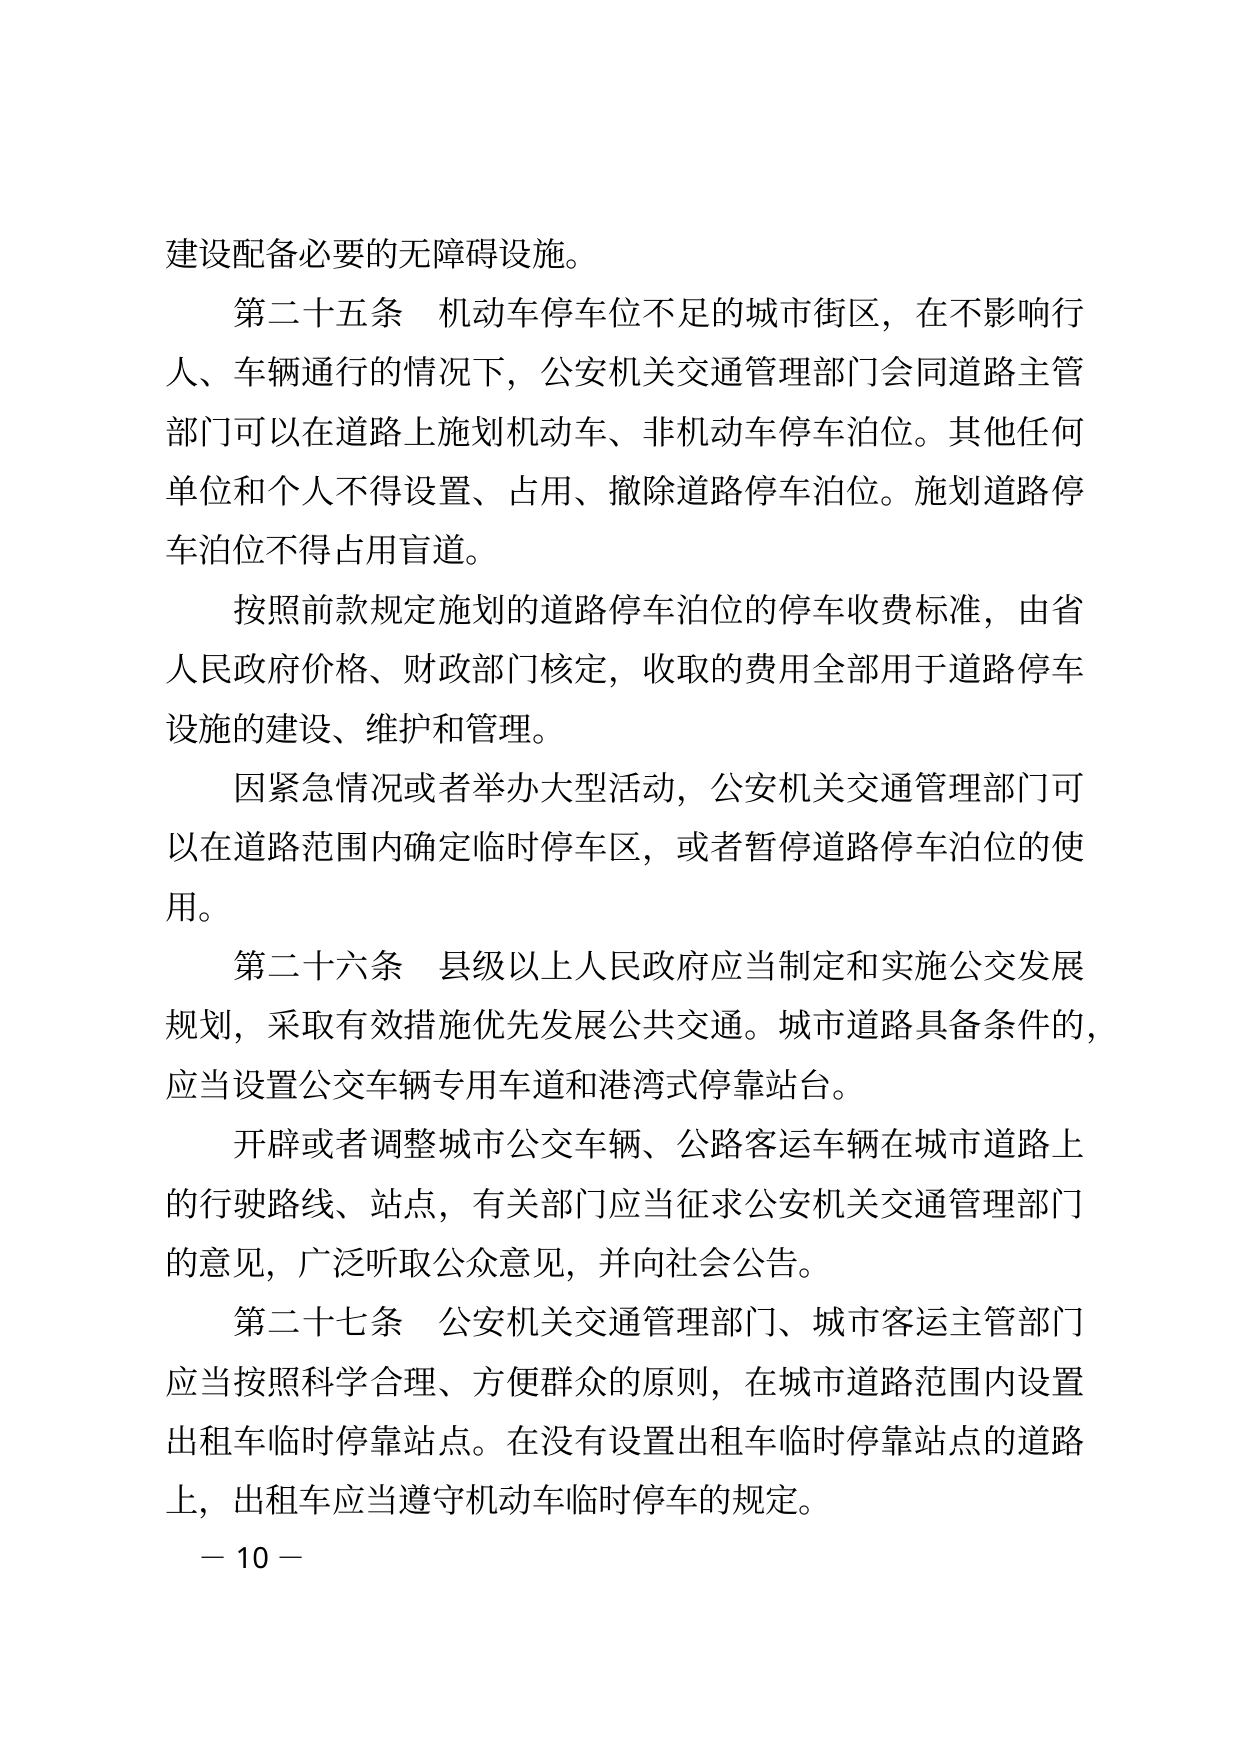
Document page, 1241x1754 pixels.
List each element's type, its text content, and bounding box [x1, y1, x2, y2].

text 第二十六条 县级以上人民政府应当制定和实施公交发展规划，采取有效措施优先发展公共交通。城市道路具备条件的，应当设置公交车辆专用车道和港湾式停靠站台。 [165, 931, 1087, 1109]
text 第二十五条 机动车停车位不足的城市街区，在不影响行人、车辆通行的情况下，公安机关交通管理部门会同道路主管部门可以在道路上施划机动车、非机动车停车泊位。其他任何单位和个人不得设置、占用、撤除道路停车泊位。施划道路停车泊位不得占用盲道。 [165, 278, 1087, 575]
text 按照前款规定施划的道路停车泊位的停车收费标准，由省人民政府价格、财政部门核定，收取的费用全部用于道路停车设施的建设、维护和管理。 [165, 575, 1087, 753]
text 第二十七条 公安机关交通管理部门、城市客运主管部门应当按照科学合理、方便群众的原则，在城市道路范围内设置出租车临时停靠站点。在没有设置出租车临时停靠站点的道路上，出租车应当遵守机动车临时停车的规定。 [165, 1287, 1087, 1525]
text 因紧急情况或者举办大型活动，公安机关交通管理部门可以在道路范围内确定临时停车区，或者暂停道路停车泊位的使用。 [165, 753, 1087, 931]
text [165, 218, 1087, 278]
text 开辟或者调整城市公交车辆、公路客运车辆在城市道路上的行驶路线、站点，有关部门应当征求公安机关交通管理部门的意见，广泛听取公众意见，并向社会公告。 [165, 1109, 1087, 1287]
